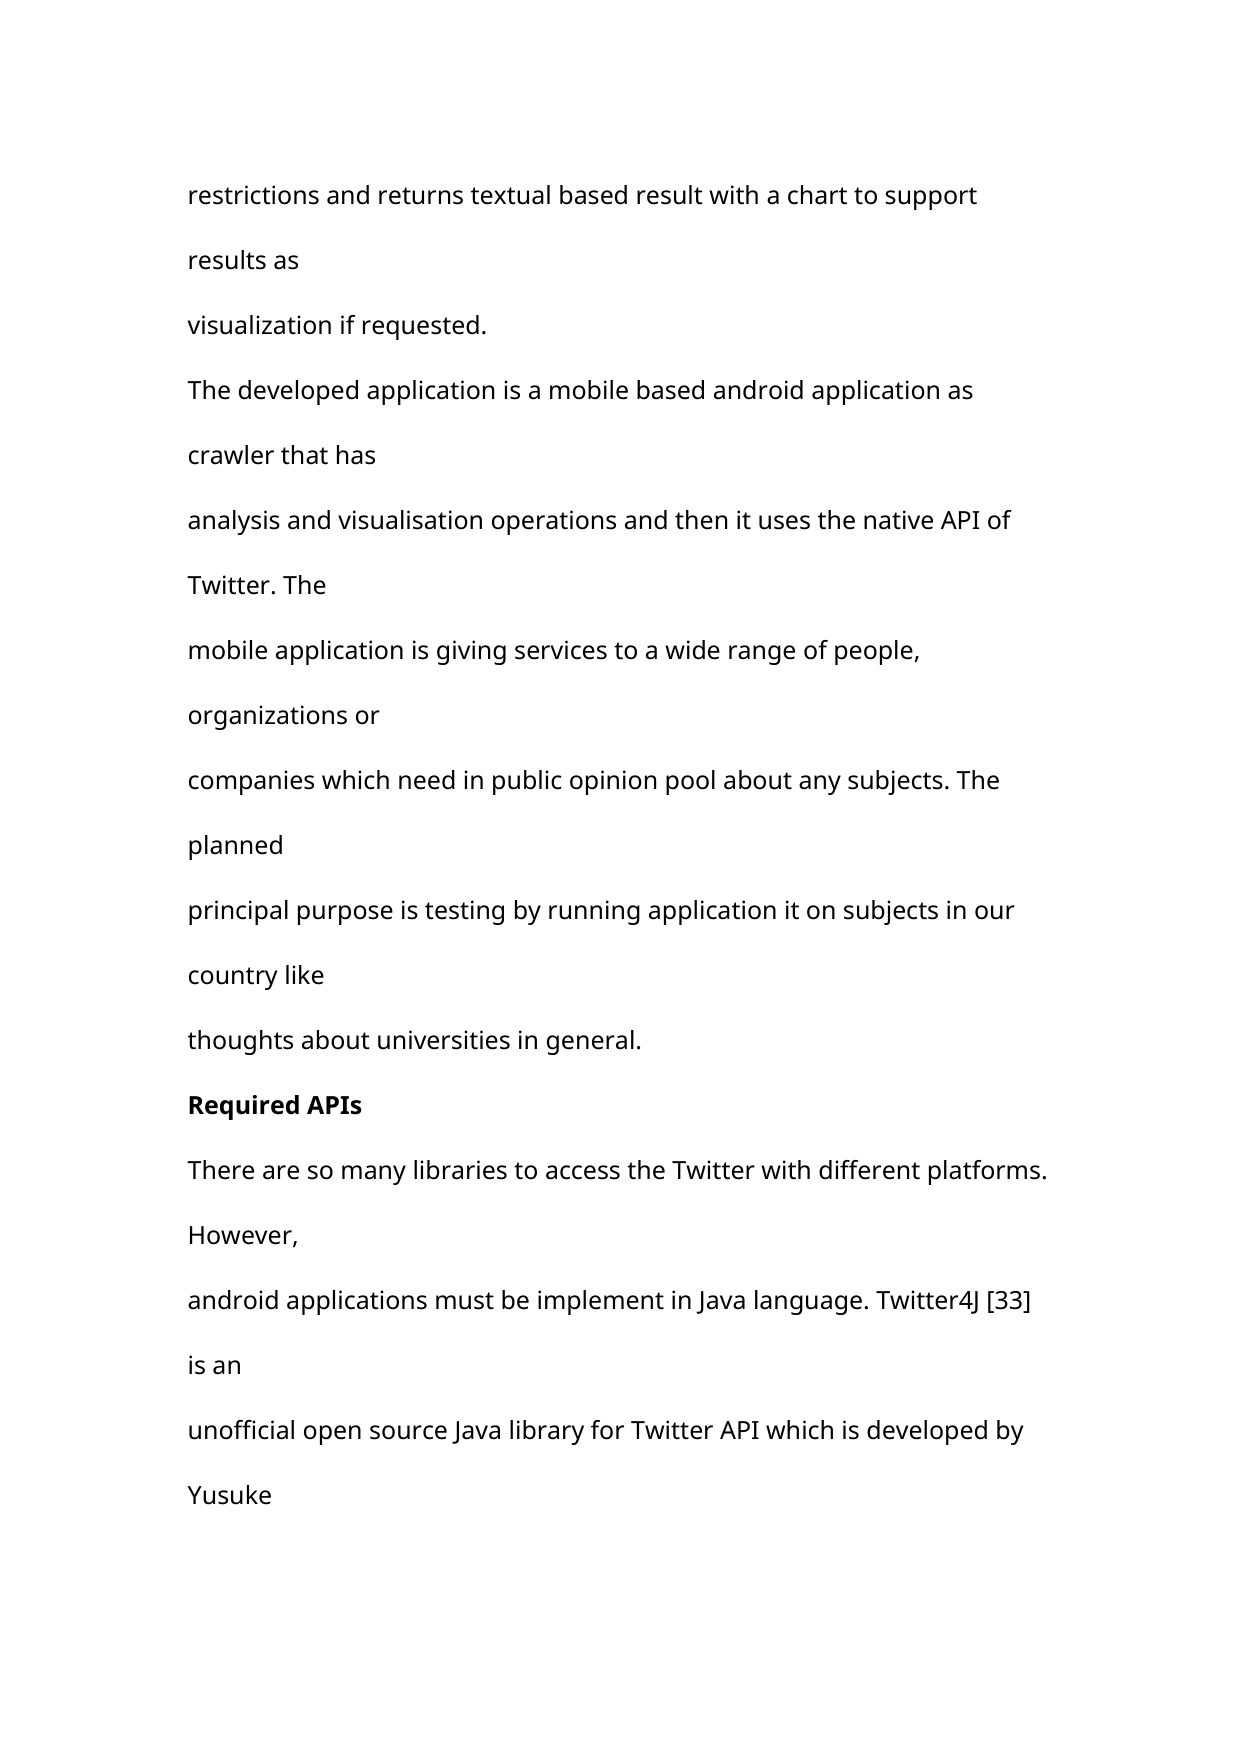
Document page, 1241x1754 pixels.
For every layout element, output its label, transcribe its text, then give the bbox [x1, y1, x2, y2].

text principal purpose is testing by running application it on subjects in our country like [187, 877, 1053, 1007]
text thoughts about universities in general. [187, 1007, 1053, 1072]
text Required APIs [187, 1072, 1053, 1137]
text unofficial open source Java library for Twitter API which is developed by Yusuke [187, 1397, 1053, 1527]
text mobile application is giving services to a wide range of people, organizations or [187, 617, 1053, 747]
text android applications must be implement in Java language. Twitter4J [33] is an [187, 1267, 1053, 1397]
text There are so many libraries to access the Twitter with different platforms. However, [187, 1137, 1053, 1267]
text restrictions and returns textual based result with a chart to support results as [187, 162, 1053, 292]
text The developed application is a mobile based android application as crawler that has [187, 357, 1053, 487]
text companies which need in public opinion pool about any subjects. The planned [187, 747, 1053, 877]
text visualization if requested. [187, 292, 1053, 357]
text analysis and visualisation operations and then it uses the native API of Twitter. The [187, 487, 1053, 617]
